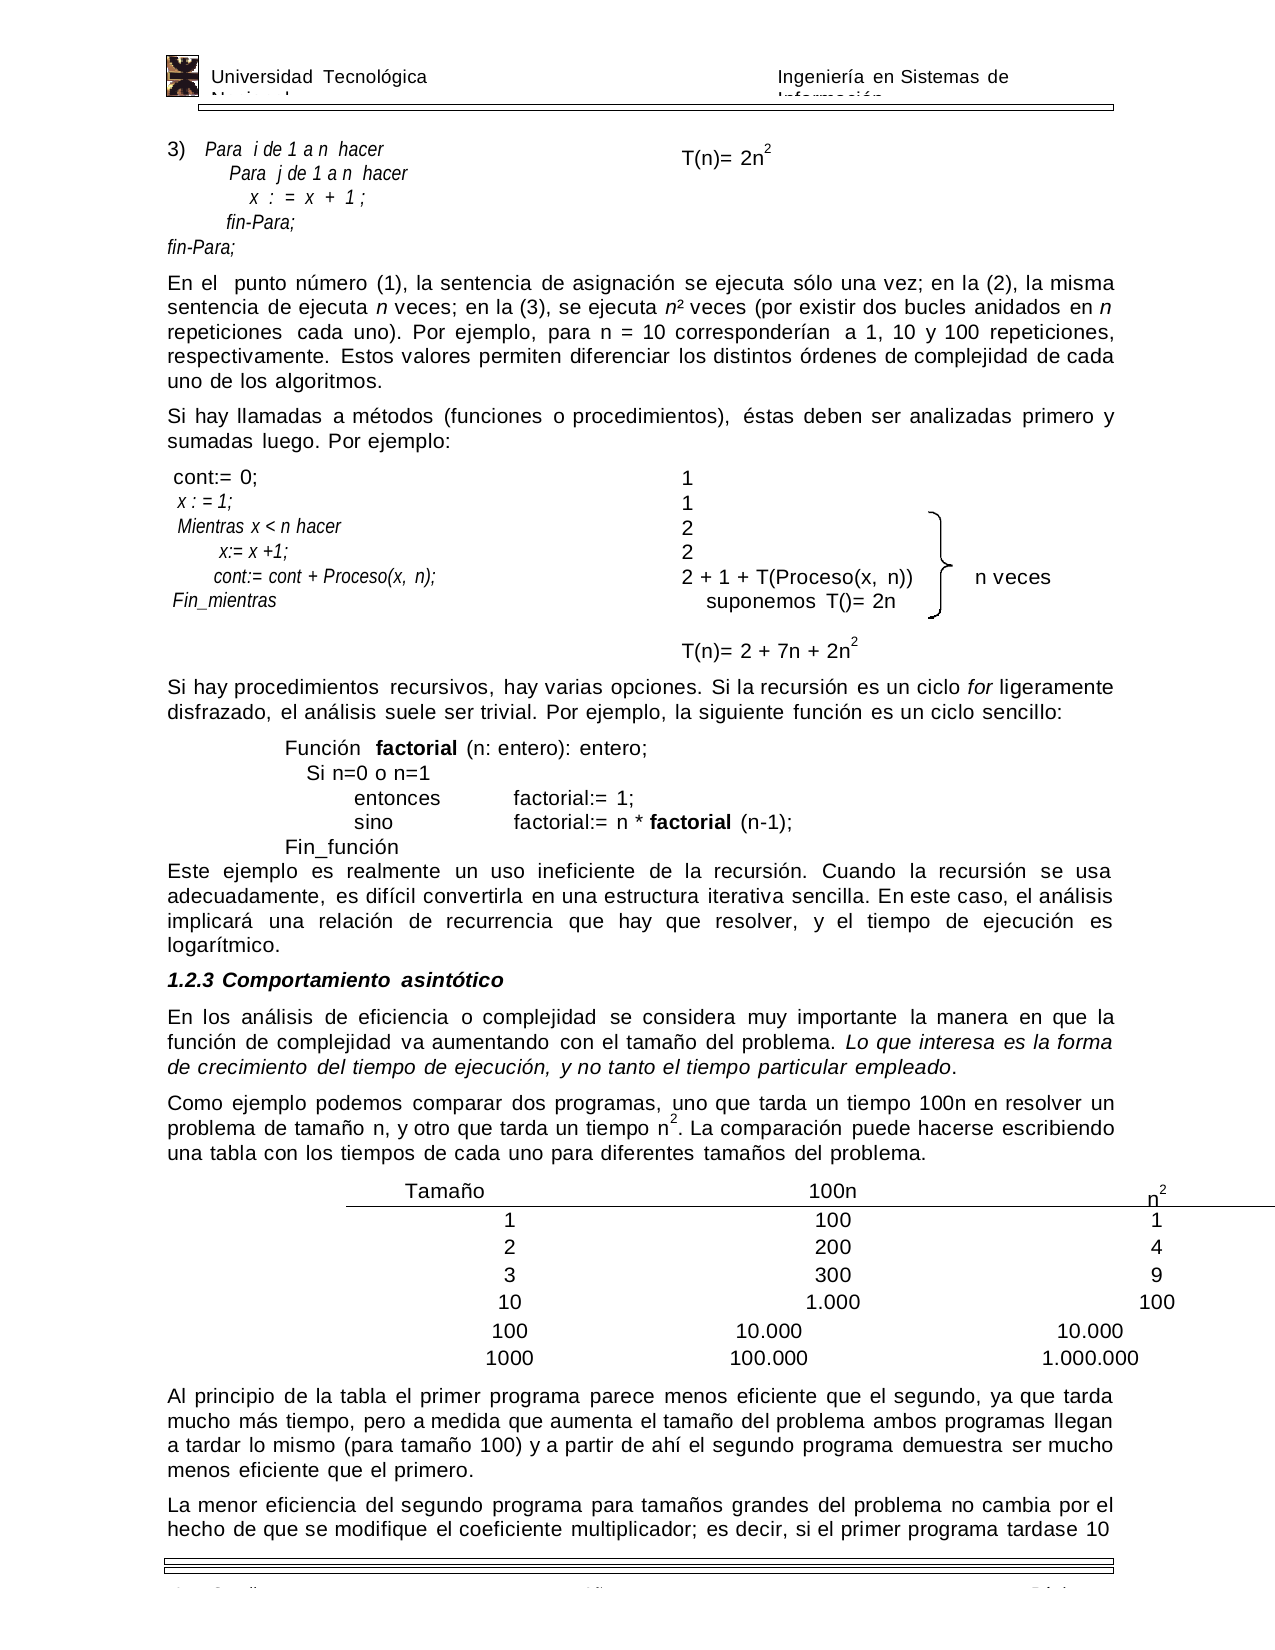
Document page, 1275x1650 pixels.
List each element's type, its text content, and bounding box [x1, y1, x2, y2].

table_header Tamaño [346, 1170, 672, 1206]
table_cell 4 [989, 1234, 1275, 1261]
table_cell 9 [989, 1261, 1275, 1289]
picture [167, 56, 198, 96]
text 2 + 1 + T(Proceso(x, n)) n veces suponemos T()= 2n [681, 564, 1054, 613]
picture [165, 1559, 1113, 1564]
text Para j de 1 a n hacer x : = x + 1 ; [229, 161, 410, 209]
table_cell 1.000 [672, 1289, 988, 1317]
text Si hay procedimientos recursivos, hay varias opciones. Si la recursión es un ciclo for ligeramente disfrazado, el análisis suele ser trivial. Por ejemplo, la siguiente función es un ciclo sencillo: [167, 675, 1114, 724]
table_cell 1 [989, 1207, 1275, 1234]
table_cell 10.000 [672, 1317, 988, 1345]
text Si hay llamadas a métodos (funciones o procedimientos), éstas deben ser analizadas primero y sumadas luego. Por ejemplo: [167, 404, 1115, 453]
table_cell 200 [672, 1234, 988, 1261]
text fin-Para; [226, 210, 406, 234]
table_header n2 [989, 1170, 1275, 1206]
table_cell 2 [346, 1234, 672, 1261]
text cont:= 0; [173, 465, 434, 489]
text 3) Para i de 1 a n hacer [167, 136, 406, 160]
table_cell 1000 [346, 1345, 672, 1380]
text cont:= cont + Proceso(x, n); Fin_mientras [172, 564, 438, 612]
text Como ejemplo podemos comparar dos programas, uno que tarda un tiempo 100n en resolver un problema de tamaño n, y otro que tarda un tiempo n2. La comparación puede hacerse escribiendo una tabla con los tiempos de cada uno para diferentes tamaños del problema. [167, 1090, 1115, 1165]
text sino factorial:= n * factorial (n-1); Fin_función [284, 810, 796, 859]
table_cell 300 [672, 1261, 988, 1289]
table_cell 3 [346, 1261, 672, 1289]
table_cell 10.000 [989, 1317, 1275, 1345]
text T(n)= 2 + 7n + 2n2 [681, 635, 1125, 662]
table_cell 100 [346, 1317, 672, 1345]
text La menor eficiencia del segundo programa para tamaños grandes del problema no cambia por el hecho de que se modifique el coeficiente multiplicador; es decir, si el primer programa tardase 10 [167, 1493, 1114, 1541]
text 1 [681, 491, 1125, 514]
text 2 [681, 540, 1125, 564]
text 1 [681, 466, 1125, 489]
picture [165, 1568, 1113, 1573]
text 1.2.3 Comportamiento asintótico [167, 968, 506, 992]
text En el punto número (1), la sentencia de asignación se ejecuta sólo una vez; en la (2), la misma sentencia de ejecuta n veces; en la (3), se ejecuta n² veces (por existir dos bucles anidados en n repeticiones cada uno). Por ejemplo, para n = 10 corresponderían a 1, 10 y 100 repeticiones, respectivamente. Estos valores permiten diferenciar los distintos órdenes de complejidad de cada uno de los algoritmos. [167, 271, 1114, 393]
text En los análisis de eficiencia o complejidad se considera muy importante la manera en que la función de complejidad va aumentando con el tamaño del problema. Lo que interesa es la forma de crecimiento del tiempo de ejecución, y no tanto el tiempo particular empleado. [167, 1005, 1114, 1078]
text Función factorial (n: entero): entero; Si n=0 o n=1 [284, 736, 650, 785]
table_cell 10 [346, 1289, 672, 1317]
text Al principio de la tabla el primer programa parece menos eficiente que el segundo, ya que tarda mucho más tiempo, pero a medida que aumenta el tamaño del problema ambos programas llegan a tardar lo mismo (para tamaño 100) y a partir de ahí el segundo programa demuestra ser mucho menos eficiente que el primero. [167, 1384, 1114, 1482]
table_cell 100 [989, 1289, 1275, 1317]
table_cell 1 [346, 1207, 672, 1234]
text Este ejemplo es realmente un uso ineficiente de la recursión. Cuando la recursión se usa [167, 860, 1114, 883]
table_header 100n [672, 1170, 988, 1206]
text Mientras x < n hacer x:= x +1; [177, 514, 344, 563]
table_cell 100.000 [672, 1345, 988, 1380]
table_cell 1.000.000 [989, 1345, 1275, 1380]
table_cell 100 [672, 1207, 988, 1234]
text T(n)= 2n2 [681, 141, 1125, 170]
text x : = 1; [177, 489, 434, 513]
text 2 [681, 516, 1125, 539]
text adecuadamente, es difícil convertirla en una estructura iterativa sencilla. En este caso, el análisis implicará una relación de recurrencia que hay que resolver, y el tiempo de ejecución es logarítmico. [167, 884, 1114, 957]
picture [199, 105, 1113, 110]
text entonces factorial:= 1; [354, 786, 1125, 810]
text fin-Para; [167, 235, 406, 258]
